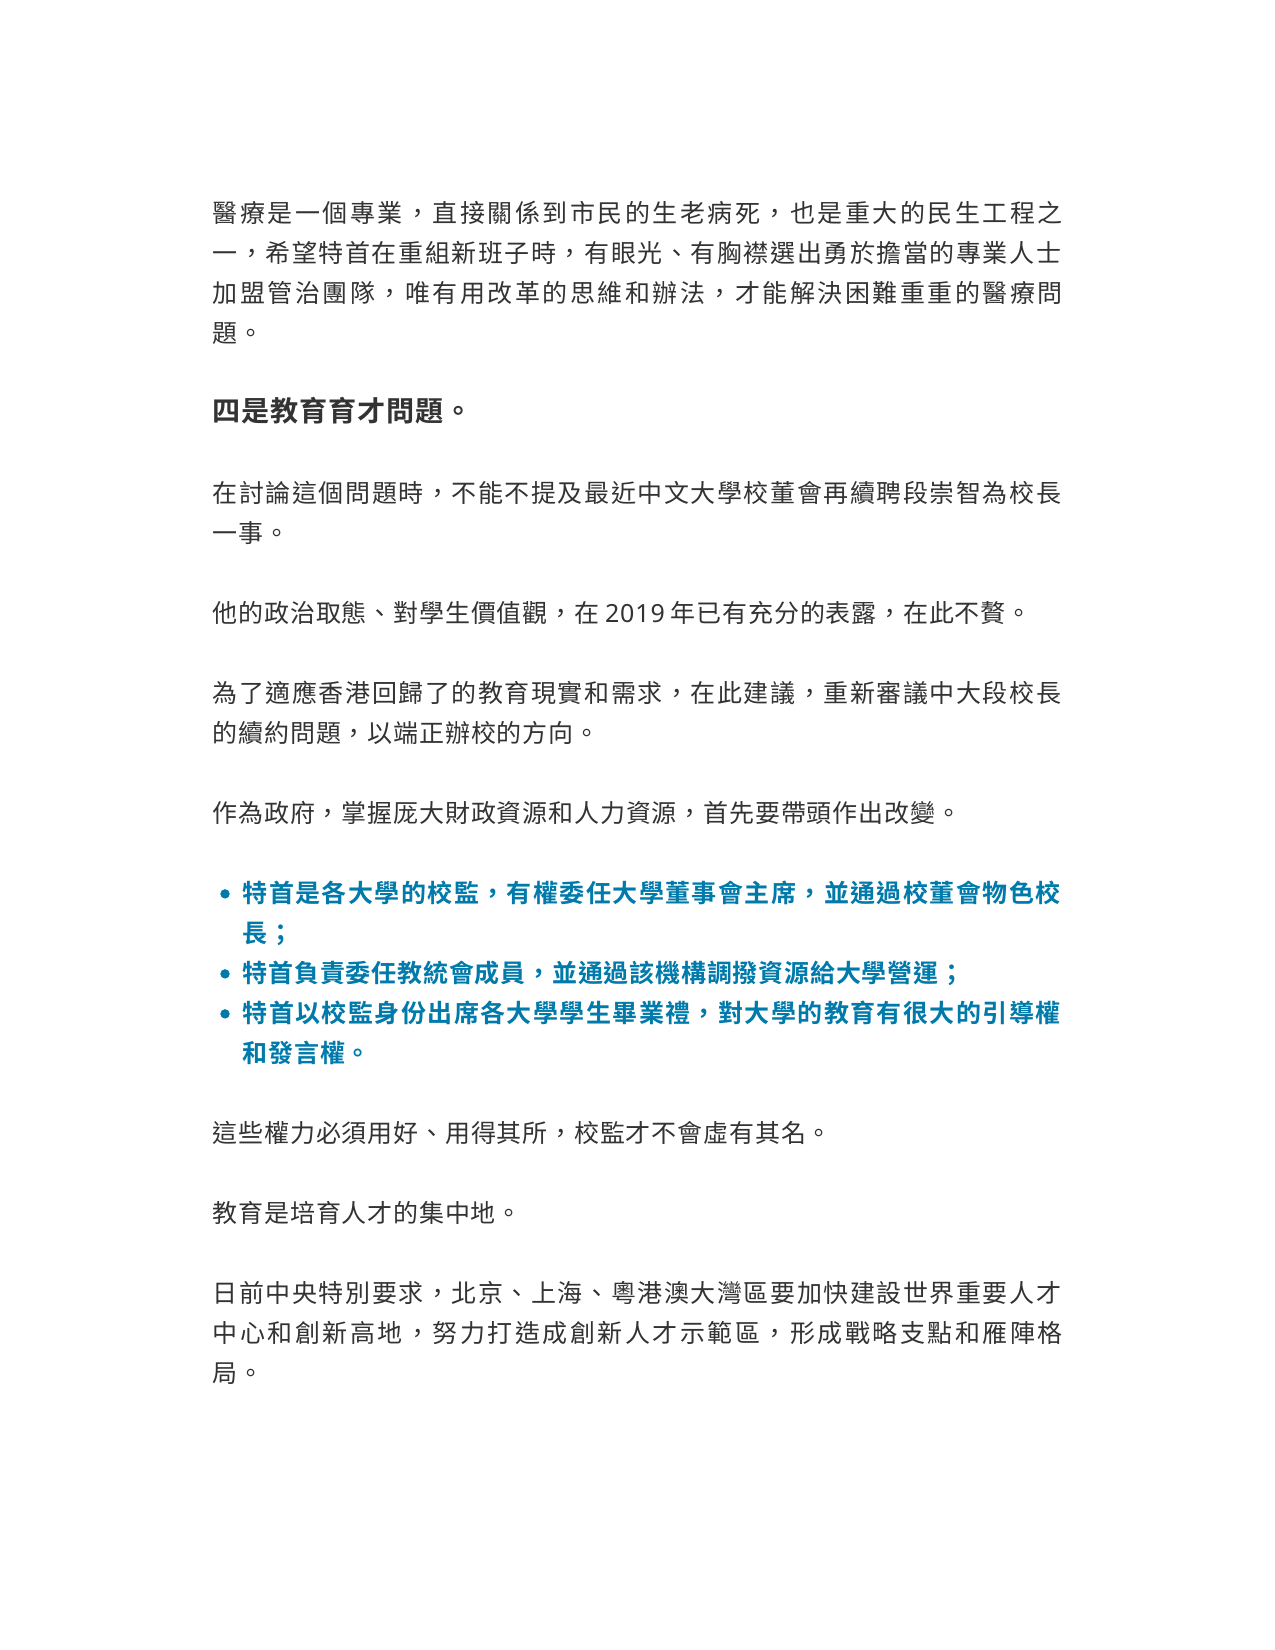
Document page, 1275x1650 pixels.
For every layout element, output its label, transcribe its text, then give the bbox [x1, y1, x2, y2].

list 特首負責委任教統會成員，並通過該機構調撥資源給大學營運； [221, 950, 1062, 990]
text 為了適應香港回歸了的教育現實和需求，在此建議，重新審議中大段校長的續約問題，以端正辦校的方向。 [212, 670, 1062, 750]
text 這些權力必須用好、用得其所，校監才不會虛有其名。 [212, 1110, 1062, 1150]
text 教育是培育人才的集中地。 [212, 1190, 1062, 1230]
list 特首是各大學的校監，有權委任大學董事會主席，並通過校董會物色校長； [221, 870, 1062, 950]
text 他的政治取態、對學生價值觀，在2019年已有充分的表露，在此不贅。 [212, 590, 1062, 630]
list 特首以校監身份出席各大學學生畢業禮，對大學的教育有很大的引導權和發言權。 [221, 990, 1062, 1070]
text 在討論這個問題時，不能不提及最近中文大學校董會再續聘段崇智為校長一事。 [212, 470, 1062, 550]
text 醫療是一個專業，直接關係到市民的生老病死，也是重大的民生工程之一，希望特首在重組新班子時，有眼光、有胸襟選出勇於擔當的專業人士加盟管治團隊，唯有用改革的思維和辦法，才能解決困難重重的醫療問題。 [212, 190, 1062, 350]
text 四是教育育才問題。 [212, 390, 1062, 430]
text 日前中央特別要求，北京、上海、粵港澳大灣區要加快建設世界重要人才中心和創新高地，努力打造成創新人才示範區，形成戰略支點和雁陣格局。 [212, 1270, 1062, 1390]
text 作為政府，掌握厐大財政資源和人力資源，首先要帶頭作出改變。 [212, 790, 1062, 830]
